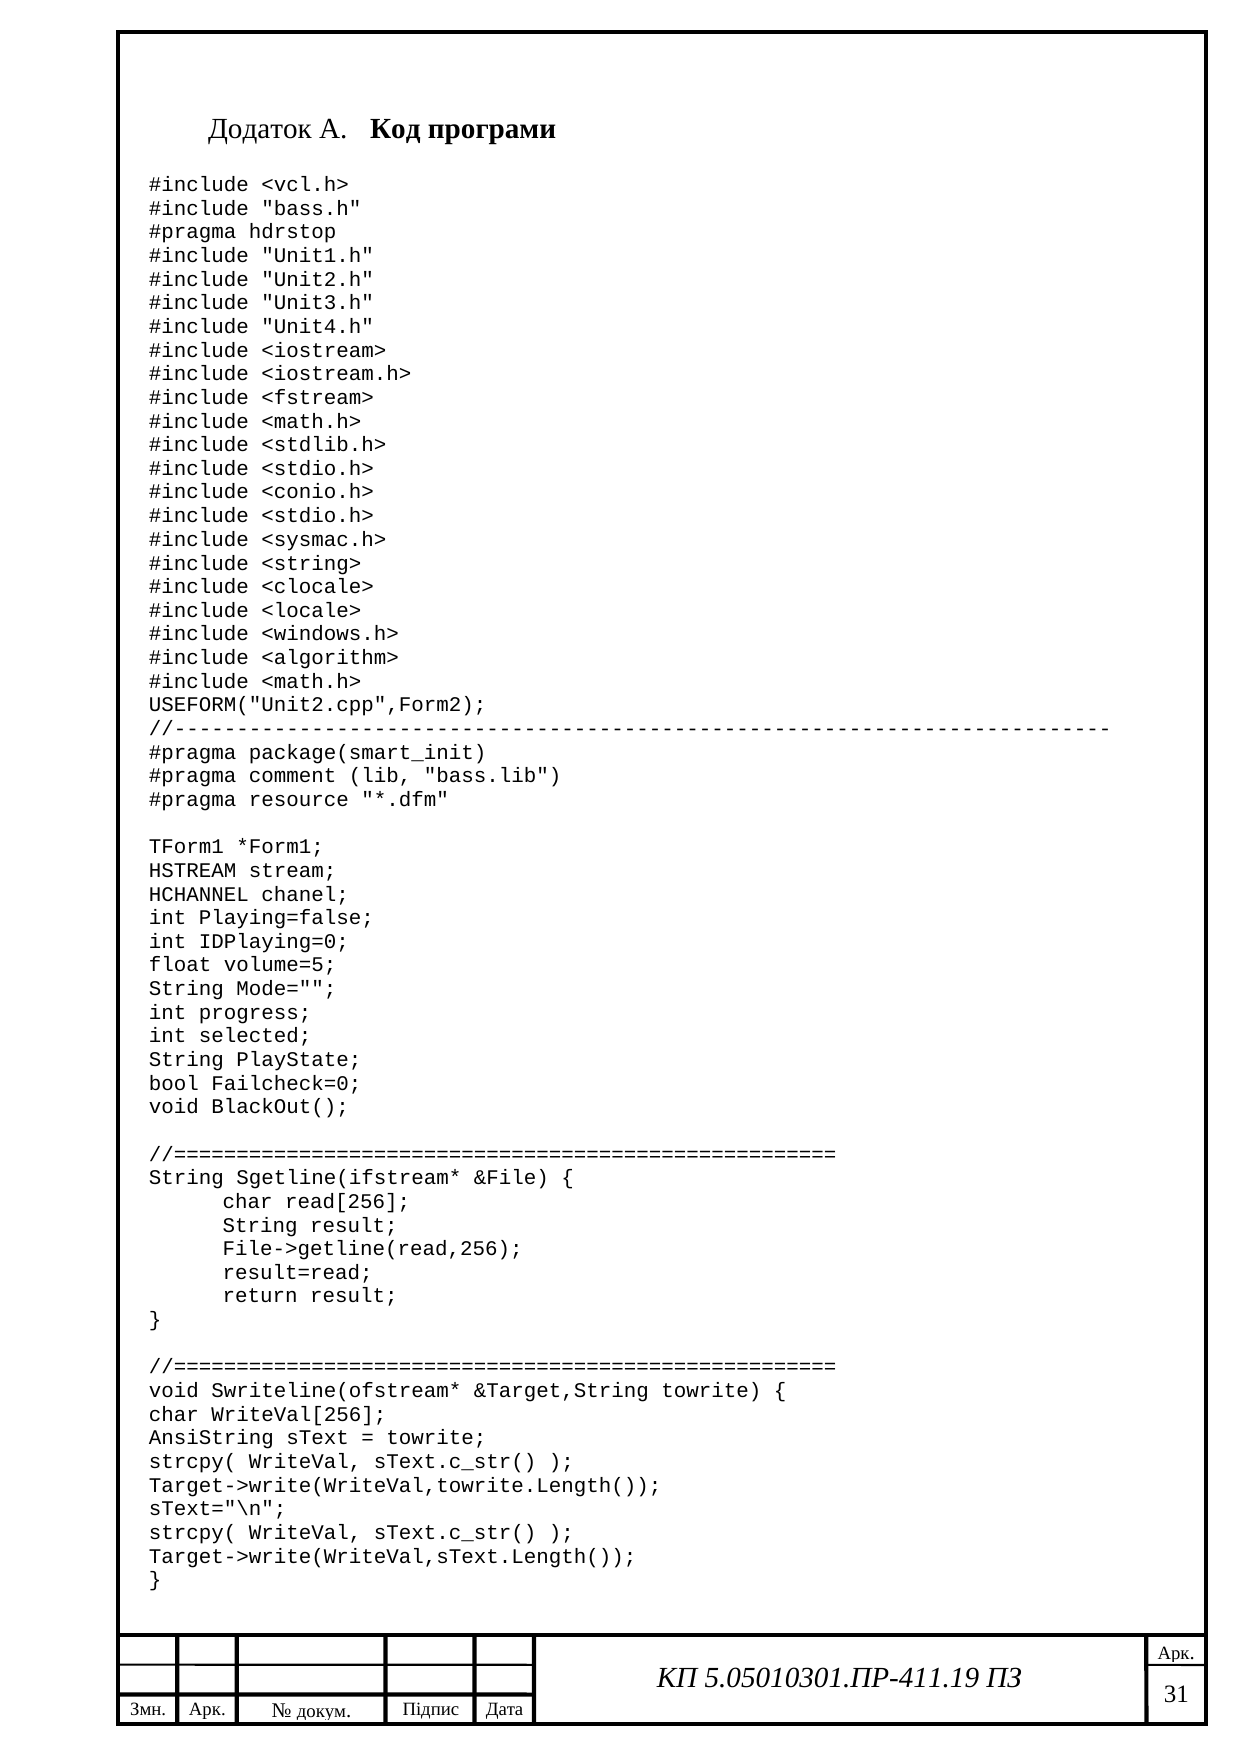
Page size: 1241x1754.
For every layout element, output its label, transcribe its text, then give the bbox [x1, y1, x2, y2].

text String Sgetline(ifstream* &File) { [148, 1167, 1170, 1191]
text #include <fstream> [148, 387, 1170, 411]
text char WriteVal[256]; [148, 1404, 1170, 1427]
text #include <string> [148, 552, 1170, 576]
text Target->write(WriteVal,sText.Length()); [148, 1546, 1170, 1569]
text result=read; [148, 1262, 1170, 1286]
text #pragma package(smart_init) [148, 742, 1170, 765]
text sText="\n"; [148, 1498, 1170, 1522]
text void BlackOut(); [148, 1096, 1170, 1120]
text #pragma resource "*.dfm" [148, 789, 1170, 813]
text TForm1 *Form1; [148, 836, 1170, 860]
text #include "Unit1.h" [148, 245, 1170, 269]
text String result; [148, 1214, 1170, 1238]
text int progress; [148, 1002, 1170, 1025]
text #include <conio.h> [148, 482, 1170, 505]
text #include <vcl.h> [148, 174, 1170, 198]
text #include <sysmac.h> [148, 529, 1170, 552]
text int selected; [148, 1025, 1170, 1049]
text #include "bass.h" [148, 198, 1170, 221]
text #include <stdio.h> [148, 458, 1170, 482]
text //===================================================== [148, 1144, 1170, 1167]
text strcpy( WriteVal, sText.c_str() ); [148, 1522, 1170, 1546]
text #include <stdlib.h> [148, 434, 1170, 458]
text #pragma comment (lib, "bass.lib") [148, 765, 1170, 789]
text #include "Unit3.h" [148, 292, 1170, 316]
text #include "Unit4.h" [148, 316, 1170, 340]
text #include <clocale> [148, 576, 1170, 600]
text #include <math.h> [148, 671, 1170, 694]
text strcpy( WriteVal, sText.c_str() ); [148, 1451, 1170, 1475]
text #include <iostream> [148, 340, 1170, 363]
text } [148, 1569, 1170, 1593]
text #include <iostream.h> [148, 363, 1170, 387]
subtitle Додаток А. Код програми [208, 111, 1170, 145]
text File->getline(read,256); [148, 1238, 1170, 1262]
text HSTREAM stream; [148, 860, 1170, 883]
text int Playing=false; [148, 907, 1170, 931]
text } [148, 1309, 1170, 1333]
text #include <windows.h> [148, 623, 1170, 647]
text String PlayState; [148, 1049, 1170, 1073]
text USEFORM("Unit2.cpp",Form2); [148, 694, 1170, 718]
text #include <locale> [148, 600, 1170, 623]
text HCHANNEL chanel; [148, 883, 1170, 907]
text //--------------------------------------------------------------------------- [148, 718, 1170, 742]
text bool Failcheck=0; [148, 1073, 1170, 1096]
text //===================================================== [148, 1356, 1170, 1380]
text #pragma hdrstop [148, 221, 1170, 245]
text Target->write(WriteVal,towrite.Length()); [148, 1475, 1170, 1498]
text #include <math.h> [148, 411, 1170, 434]
text #include <stdio.h> [148, 505, 1170, 529]
text return result; [148, 1286, 1170, 1309]
text int IDPlaying=0; [148, 931, 1170, 954]
text #include "Unit2.h" [148, 269, 1170, 292]
text void Swriteline(ofstream* &Target,String towrite) { [148, 1380, 1170, 1404]
text char read[256]; [148, 1191, 1170, 1214]
text AnsiString sText = towrite; [148, 1427, 1170, 1451]
text #include <algorithm> [148, 647, 1170, 671]
text String Mode=""; [148, 978, 1170, 1002]
text float volume=5; [148, 954, 1170, 978]
